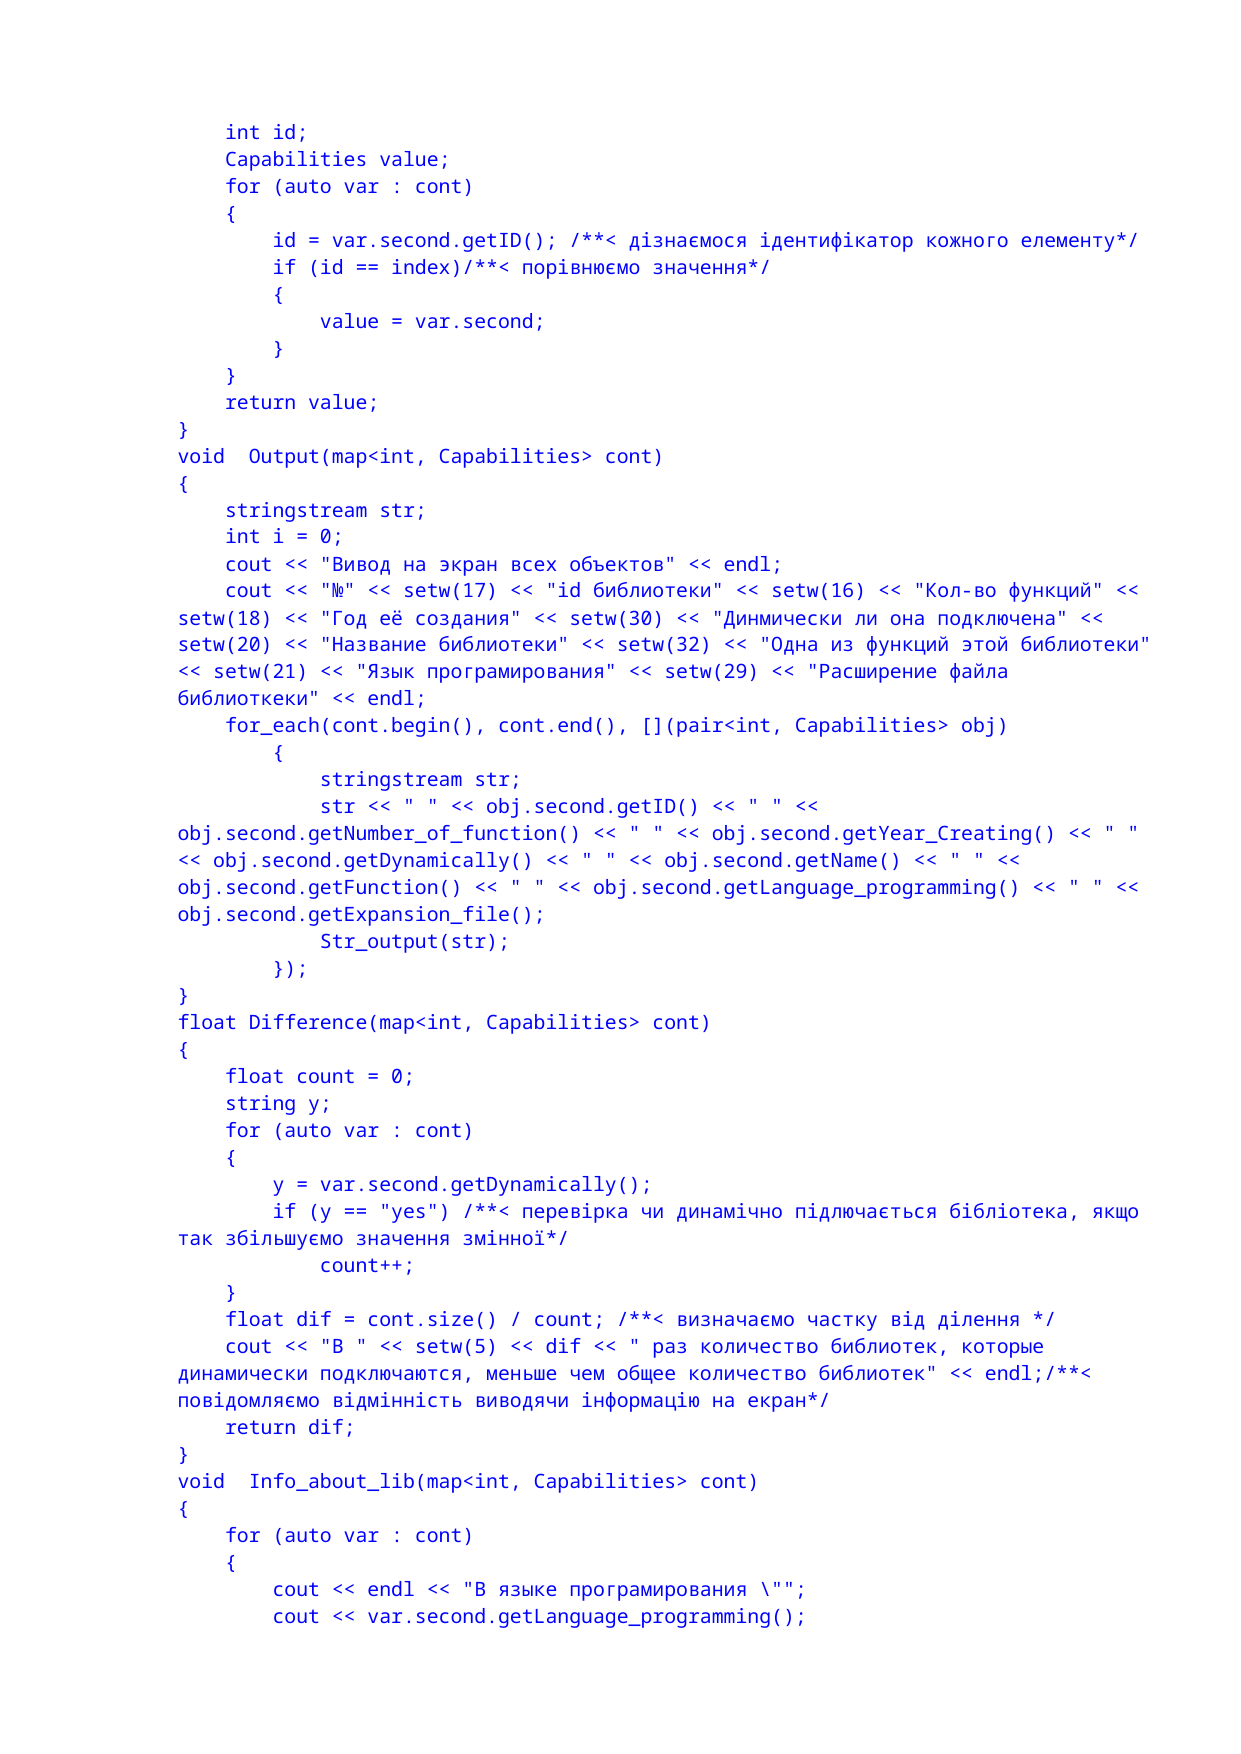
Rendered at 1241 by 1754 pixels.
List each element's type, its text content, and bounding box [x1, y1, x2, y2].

text { [177, 280, 1152, 307]
text return value; [177, 388, 1152, 415]
text cout << var.second.getLanguage_programming(); [177, 1602, 1152, 1629]
text return dif; [177, 1413, 1152, 1440]
text cout << endl << "В языке програмирования \""; [177, 1575, 1152, 1602]
text { [177, 1494, 1152, 1521]
text string y; [177, 1089, 1152, 1116]
text void Output(map<int, Capabilities> cont) [177, 442, 1152, 469]
text } [177, 415, 1152, 442]
text float dif = cont.size() / count; /**< визначаємо частку від ділення */ [177, 1305, 1152, 1332]
text int id; [177, 118, 1152, 145]
text for (auto var : cont) [177, 1521, 1152, 1548]
text str << " " << obj.second.getID() << " " << obj.second.getNumber_of_function() << " " << obj.second.getYear_Creating() << " " << obj.second.getDynamically() << " " << obj.second.getName() << " " << obj.second.getFunction() << " " << obj.second.getLanguage_programming() << " " << obj.second.getExpansion_file(); [177, 793, 1152, 927]
text for (auto var : cont) [177, 1116, 1152, 1143]
text }); [177, 954, 1152, 981]
text { [177, 469, 1152, 496]
text { [177, 1548, 1152, 1575]
text { [177, 1035, 1152, 1062]
text stringstream str; [177, 766, 1152, 793]
text float count = 0; [177, 1062, 1152, 1089]
text cout << "В " << setw(5) << dif << " раз количество библиотек, которые динамически подключаются, меньше чем общее количество библиотек" << endl;/**< повідомляємо відмінність виводячи інформацію на екран*/ [177, 1332, 1152, 1413]
text for (auto var : cont) [177, 172, 1152, 199]
text } [177, 1278, 1152, 1305]
text stringstream str; [177, 496, 1152, 523]
text void Info_about_lib(map<int, Capabilities> cont) [177, 1467, 1152, 1494]
text Str_output(str); [177, 927, 1152, 954]
text count++; [177, 1251, 1152, 1278]
text Capabilities value; [177, 145, 1152, 172]
text } [177, 334, 1152, 361]
text { [177, 199, 1152, 226]
text for_each(cont.begin(), cont.end(), [](pair<int, Capabilities> obj) [177, 712, 1152, 739]
text float Difference(map<int, Capabilities> cont) [177, 1008, 1152, 1035]
text { [177, 1143, 1152, 1170]
text if (y == "yes") /**< перевірка чи динамічно підлючається бібліотека, якщо так збільшуємо значення змінної*/ [177, 1197, 1152, 1251]
text value = var.second; [177, 307, 1152, 334]
text int i = 0; [177, 523, 1152, 550]
text } [177, 981, 1152, 1008]
text if (id == index)/**< порівнюємо значення*/ [177, 253, 1152, 280]
text { [177, 739, 1152, 766]
text } [177, 1440, 1152, 1467]
text } [177, 361, 1152, 388]
text cout << "Вивод на экран всех объектов" << endl; [177, 550, 1152, 577]
text cout << "№" << setw(17) << "id библиотеки" << setw(16) << "Кол-во функций" << setw(18) << "Год её создания" << setw(30) << "Динмически ли она подключена" << setw(20) << "Название библиотеки" << setw(32) << "Одна из функций этой библиотеки" << setw(21) << "Язык програмирования" << setw(29) << "Расширение файла библиоткеки" << endl; [177, 577, 1152, 712]
text y = var.second.getDynamically(); [177, 1170, 1152, 1197]
text id = var.second.getID(); /**< дізнаємося ідентифікатор кожного елементу*/ [177, 226, 1152, 253]
